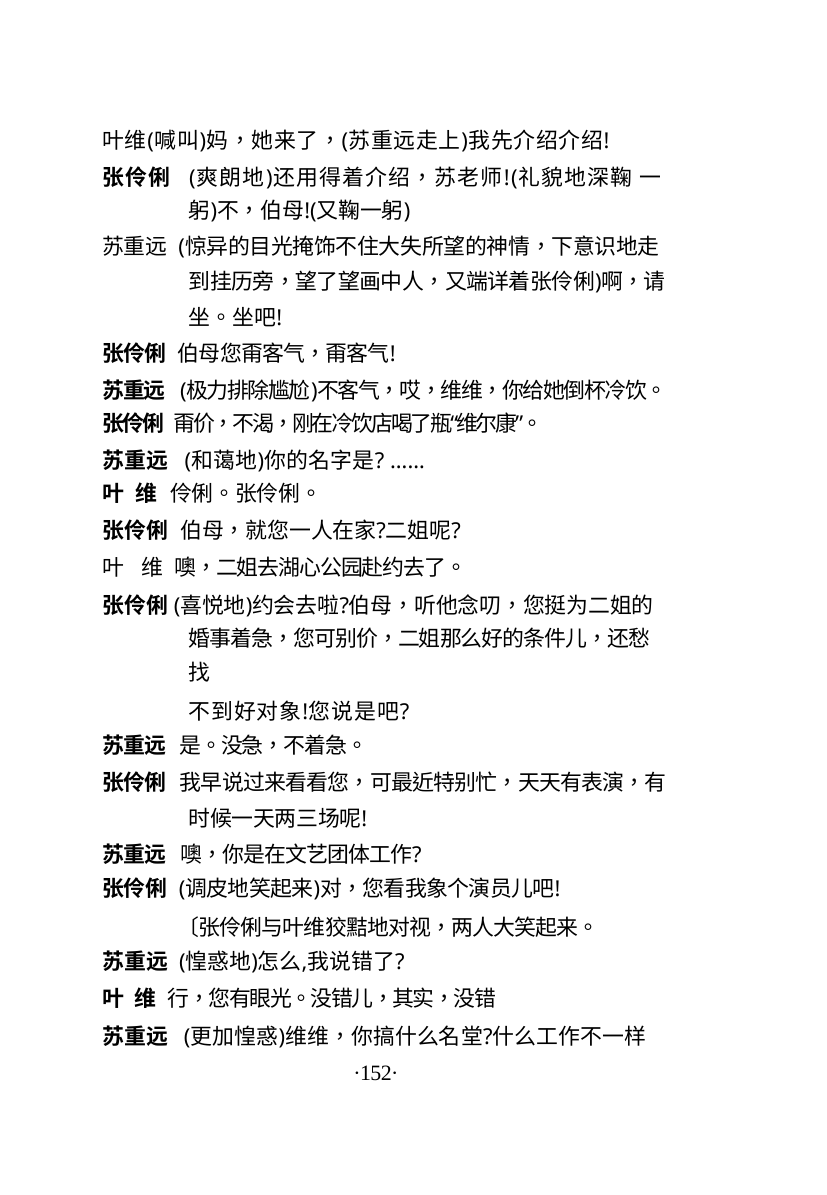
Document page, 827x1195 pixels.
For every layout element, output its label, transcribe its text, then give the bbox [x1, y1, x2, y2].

text 叶维(喊叫)妈，她来了，(苏重远走上)我先介绍介绍! [102, 127, 703, 154]
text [102, 1021, 662, 1051]
text 苏重远 (极力排除尴尬)不客气，哎，维维，你给她倒杯冷饮。 张伶俐 甭价，不渴，刚在冷饮店喝了瓶“维尔康”。 [102, 375, 675, 437]
text 叶 维 行，您有眼光。没错儿，其实，没错 [102, 985, 703, 1012]
text 张伶俐 伯母，就您一人在家?二姐呢? 叶 维 噢，二姐去湖心公园赴约去了。 [102, 515, 479, 582]
text 苏重远 (和蔼地)你的名字是? …… 叶 维 伶俐。张伶俐。 [102, 444, 448, 508]
text 张伶俐 我早说过来看看您，可最近特别忙，天天有表演，有 时候一天两三场呢! [102, 767, 671, 833]
text 苏重远 (惊异的目光掩饰不住大失所望的神情，下意识地走 到挂历旁，望了望画中人，又端详着张伶俐)啊，请 坐。坐吧! [102, 231, 668, 331]
text 张伶俐 (喜悦地)约会去啦?伯母，听他念叨，您挺为二姐的 婚事着急，您可别价，二姐那么好的条件儿，还愁找 [102, 590, 671, 687]
text 张伶俐 (调皮地笑起来)对，您看我象个演员儿吧! [102, 874, 703, 902]
text 〔张伶俐与叶维狡黠地对视，两人大笑起来。 苏重远 (惶惑地)怎么,我说错了? [102, 912, 599, 976]
text 不到好对象!您说是吧? 苏重远 是。没急，不着急。 [102, 696, 417, 759]
text 张伶俐 (爽朗地)还用得着介绍，苏老师!(礼貌地深鞠 一 躬)不，伯母!(又鞠一躬) [102, 162, 671, 225]
text 张伶俐 伯母您甭客气，甭客气! [102, 340, 703, 367]
text 苏重远 噢，你是在文艺团体工作? [102, 841, 703, 868]
